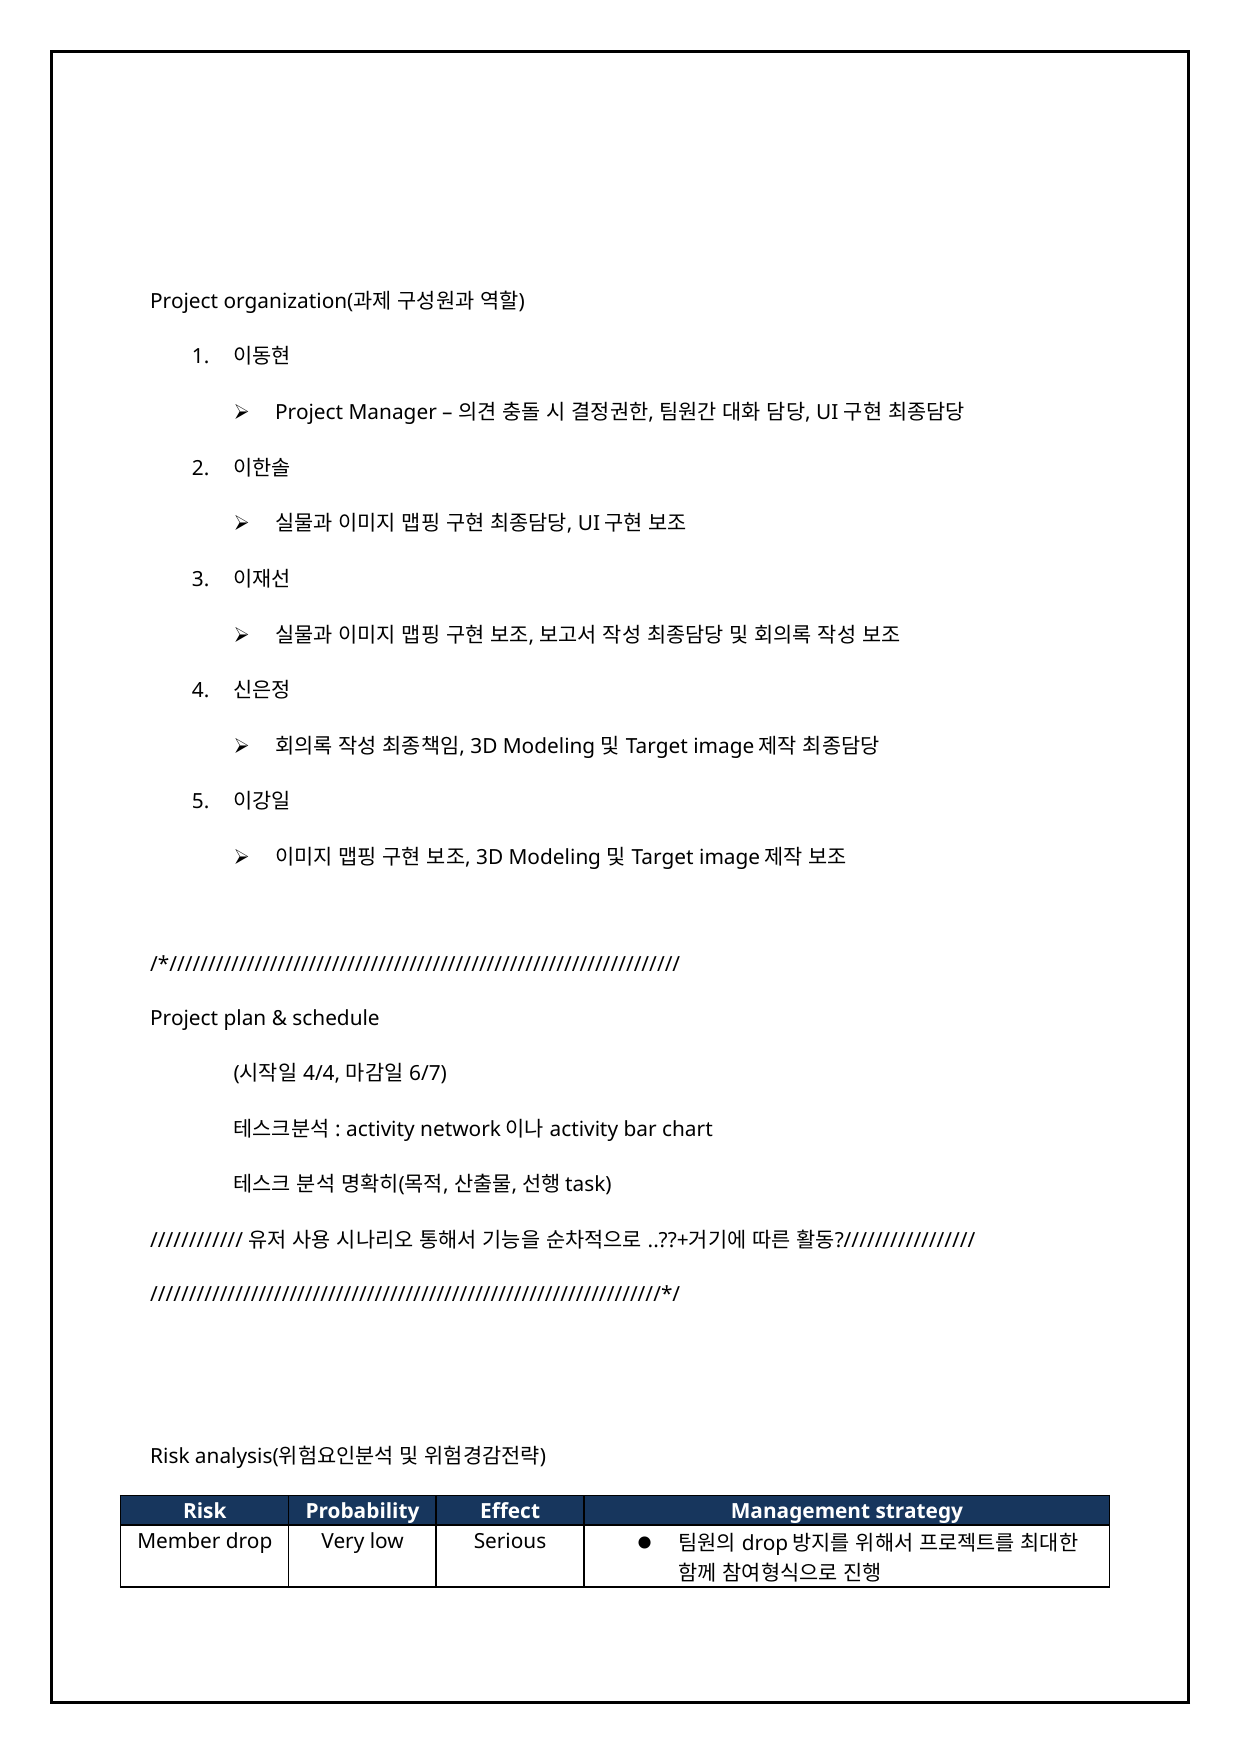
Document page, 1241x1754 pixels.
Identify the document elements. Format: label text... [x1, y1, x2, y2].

text 테스크분석 : activity network이나 activity bar chart [150, 1112, 1090, 1142]
list 이동현 [192, 340, 1090, 370]
list 이재선 [192, 562, 1090, 592]
text Project plan & schedule [150, 1003, 1090, 1031]
list 이강일 [192, 785, 1090, 815]
list 실물과 이미지 맵핑 구현 보조, 보고서 작성 최종담당 및 회의록 작성 보조 [233, 618, 1090, 648]
table_header Effect [437, 1496, 583, 1524]
table_header Probability [289, 1496, 435, 1524]
text (시작일 4/4, 마감일 6/7) [150, 1056, 1090, 1087]
list 실물과 이미지 맵핑 구현 최종담당, UI구현 보조 [233, 507, 1090, 537]
text Risk analysis(위험요인분석 및 위험경감전략) [150, 1439, 1090, 1469]
table_cell Member drop [121, 1526, 288, 1586]
list 이한솔 [192, 451, 1090, 481]
text 테스크 분석 명확히(목적, 산출물, 선행task) [150, 1167, 1090, 1198]
text Project organization(과제 구성원과 역할) [150, 284, 1090, 314]
list 이미지 맵핑 구현 보조, 3D Modeling 및 Target image제작 보조 [233, 840, 1090, 871]
list 신은정 [192, 673, 1090, 704]
text /*////////////////////////////////////////////////////////////////// [150, 949, 1090, 978]
list 회의록 작성 최종책임, 3D Modeling 및 Target image제작 최종담당 [233, 729, 1090, 759]
text //////////// 유저 사용 시나리오 통해서 기능을 순차적으로 ..??+거기에 따른 활동?///////////////// [150, 1223, 1090, 1253]
table_header Risk [121, 1496, 288, 1524]
table_cell 팀원의 drop방지를 위해서 프로젝트를 최대한 함께 참여형식으로 진행 서로의 하는 일의 정보를 주당 1회 수준의 미팅을 통해 공유 [585, 1526, 1109, 1586]
table_cell Serious [437, 1526, 583, 1586]
table_header Management strategy [585, 1496, 1109, 1524]
list Project Manager – 의견 충돌 시 결정권한, 팀원간 대화 담당, UI 구현 최종담당 [233, 395, 1090, 426]
table_cell Very low [289, 1526, 435, 1586]
text //////////////////////////////////////////////////////////////////*/ [150, 1279, 1090, 1307]
